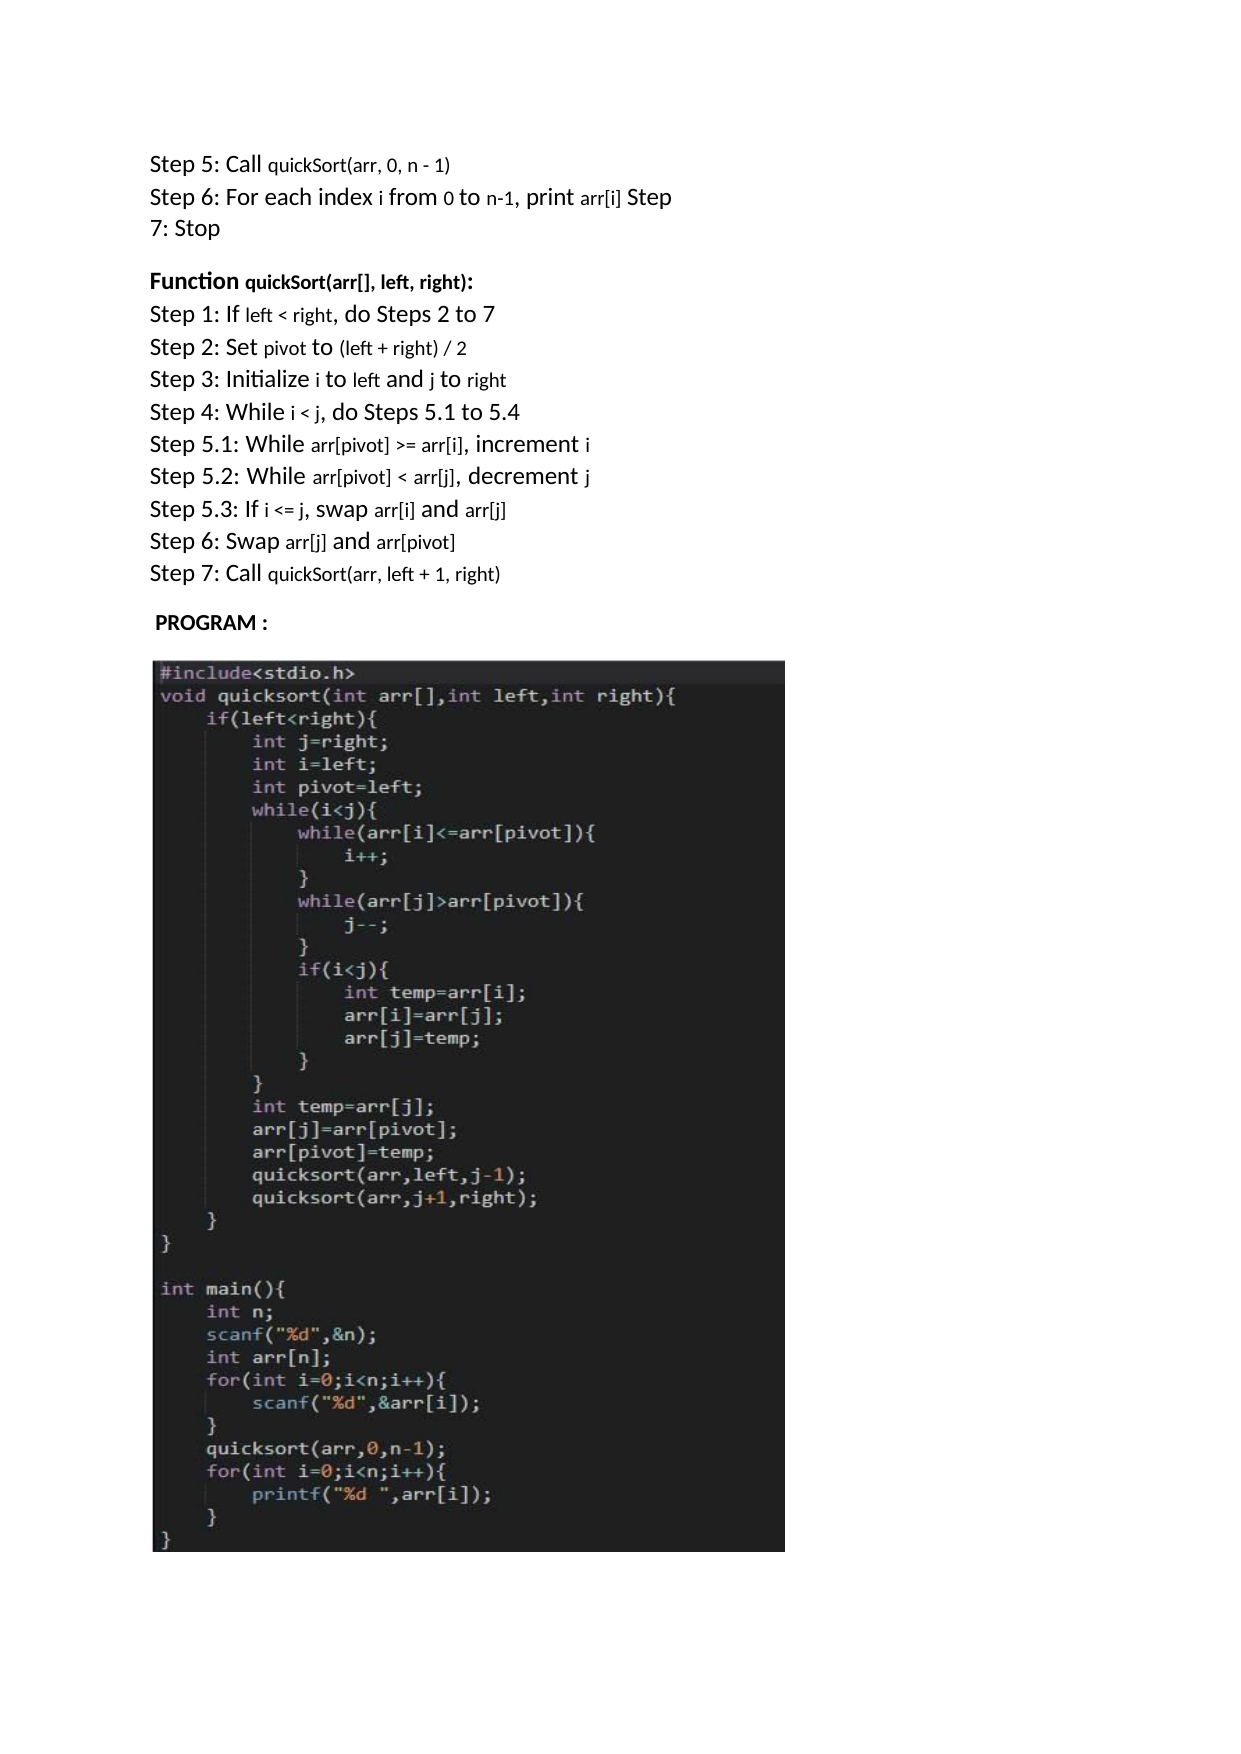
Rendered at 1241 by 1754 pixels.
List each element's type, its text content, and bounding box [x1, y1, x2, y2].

text PROGRAM : [155, 608, 1065, 636]
text Step 5.1: While arr[pivot] >= arr[i], increment i Step 5.2: While arr[pivot] < arr[j], decrement j Step 5.3: If i <= j, swap arr[i] and arr[j] [149, 428, 590, 523]
text Step 5: Call quickSort(arr, 0, n - 1) [149, 148, 1065, 178]
text Step 6: For each index i from 0 to n-1, print arr[i] Step 7: Stop [149, 181, 687, 243]
text Function quickSort(arr[], left, right): Step 1: If left < right, do Steps 2 to 7 Step 2: Set pivot to (left + right) / 2 Step 3: Initialize i to left and j to right [149, 266, 510, 394]
text Step 6: Swap arr[j] and arr[pivot] [149, 525, 1065, 556]
picture [152, 660, 785, 1552]
text Step 4: While i < j, do Steps 5.1 to 5.4 [149, 396, 1065, 426]
text Step 7: Call quickSort(arr, left + 1, right) [149, 558, 1065, 588]
